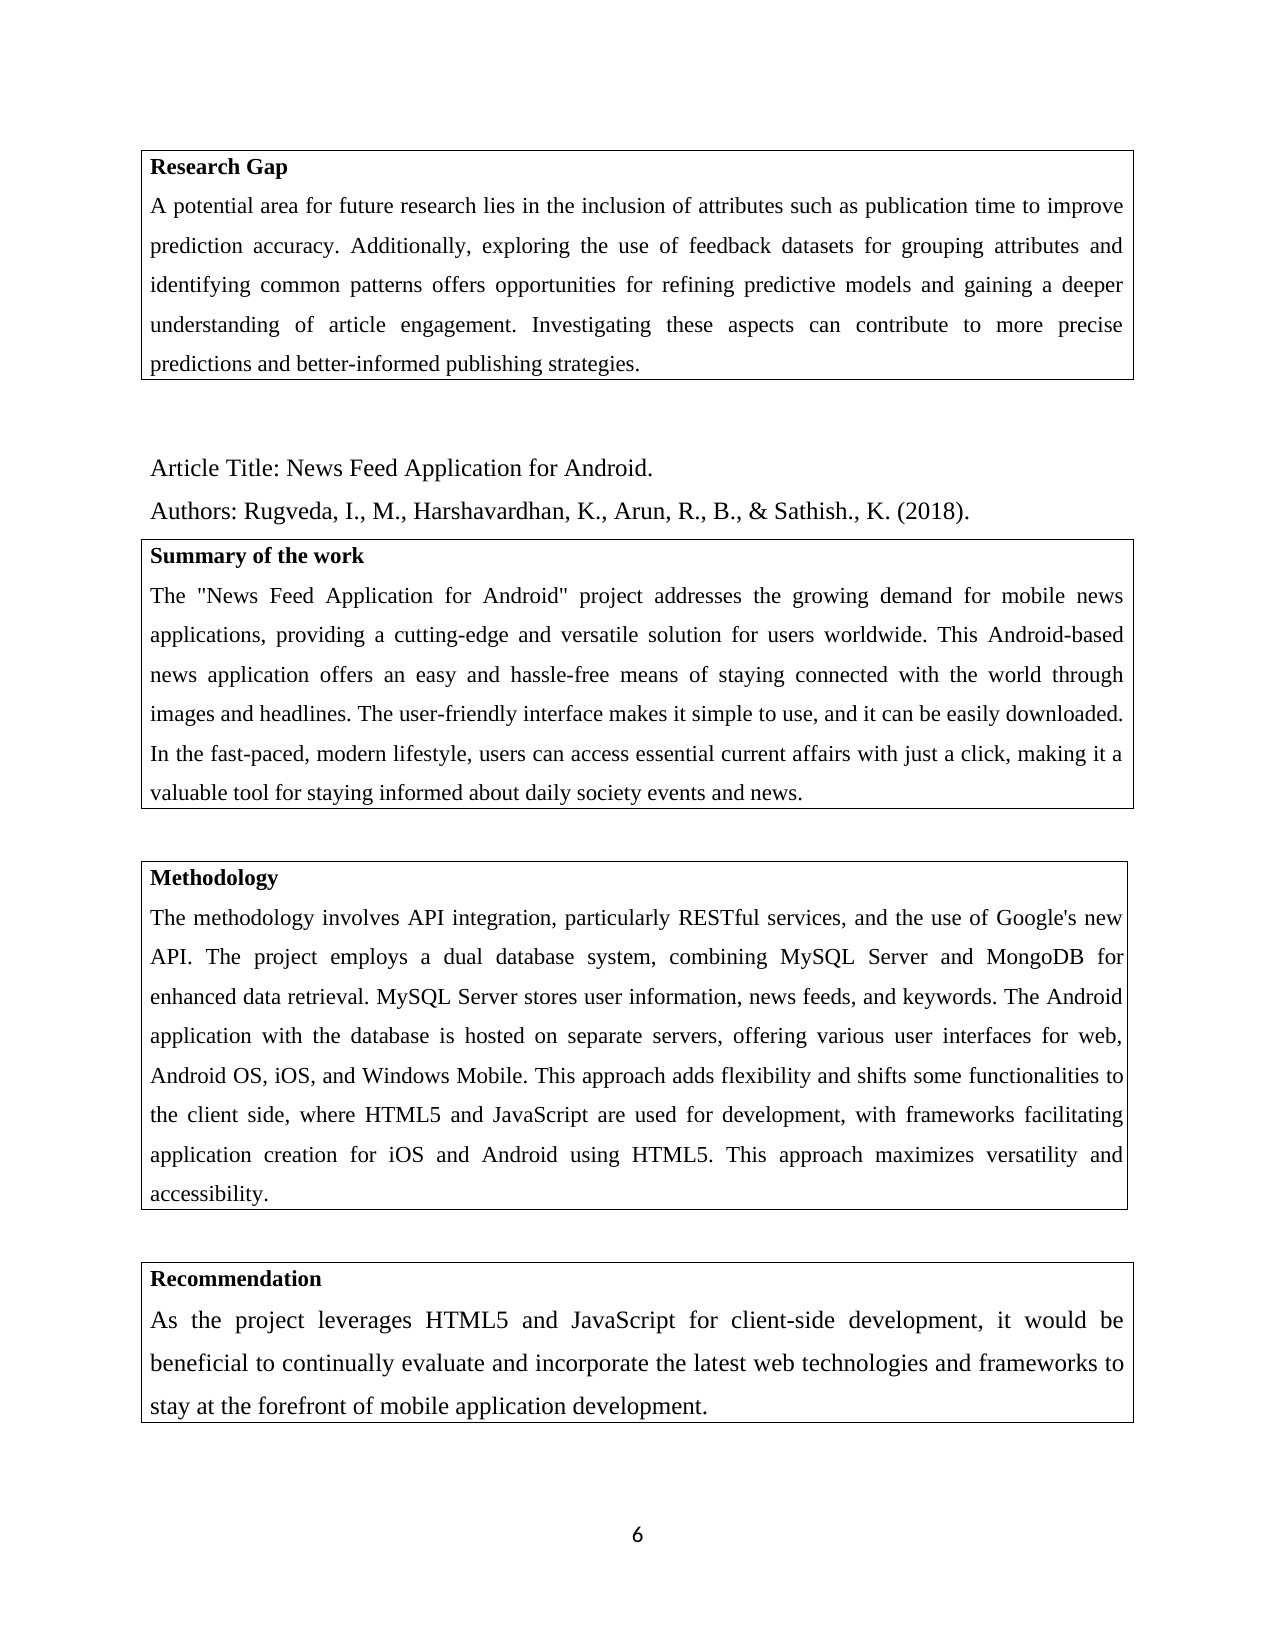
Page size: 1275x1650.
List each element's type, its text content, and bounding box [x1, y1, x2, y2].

text As the project leverages HTML5 and JavaScript for client-side development, it would be beneficial to continually evaluate and incorporate the latest web technologies and frameworks to stay at the forefront of mobile application development. [142, 1302, 1133, 1422]
text Recommendation [142, 1263, 1133, 1292]
text A potential area for future research lies in the inclusion of attributes such as publication time to improve prediction accuracy. Additionally, exploring the use of feedback datasets for grouping attributes and identifying common patterns offers opportunities for refining predictive models and gaining a deeper understanding of article engagement. Investigating these aspects can contribute to more precise predictions and better-informed publishing strategies. [142, 189, 1133, 379]
text The methodology involves API integration, particularly RESTful services, and the use of Google's new API. The project employs a dual database system, combining MySQL Server and MongoDB for enhanced data retrieval. MySQL Server stores user information, news feeds, and keywords. The Android application with the database is hosted on separate servers, offering various user interfaces for web, Android OS, iOS, and Windows Mobile. This approach adds flexibility and shifts some functionalities to the client side, where HTML5 and JavaScript are used for development, with frameworks facilitating application creation for iOS and Android using HTML5. This approach maximizes versatility and accessibility. [142, 901, 1127, 1209]
text Article Title: News Feed Application for Android. [150, 453, 1125, 482]
text Methodology [142, 862, 1127, 891]
text The "News Feed Application for Android" project addresses the growing demand for mobile news applications, providing a cutting-edge and versatile solution for users worldwide. This Android-based news application offers an easy and hassle-free means of staying connected with the world through images and headlines. The user-friendly interface makes it simple to use, and it can be easily downloaded. In the fast-paced, modern lifestyle, users can access essential current affairs with just a click, making it a valuable tool for staying informed about daily society events and news. [142, 579, 1133, 808]
text Authors: Rugveda, I., M., Harshavardhan, K., Arun, R., B., & Sathish., K. (2018). [150, 496, 1125, 525]
text Research Gap [142, 151, 1133, 179]
text Summary of the work [142, 540, 1133, 569]
